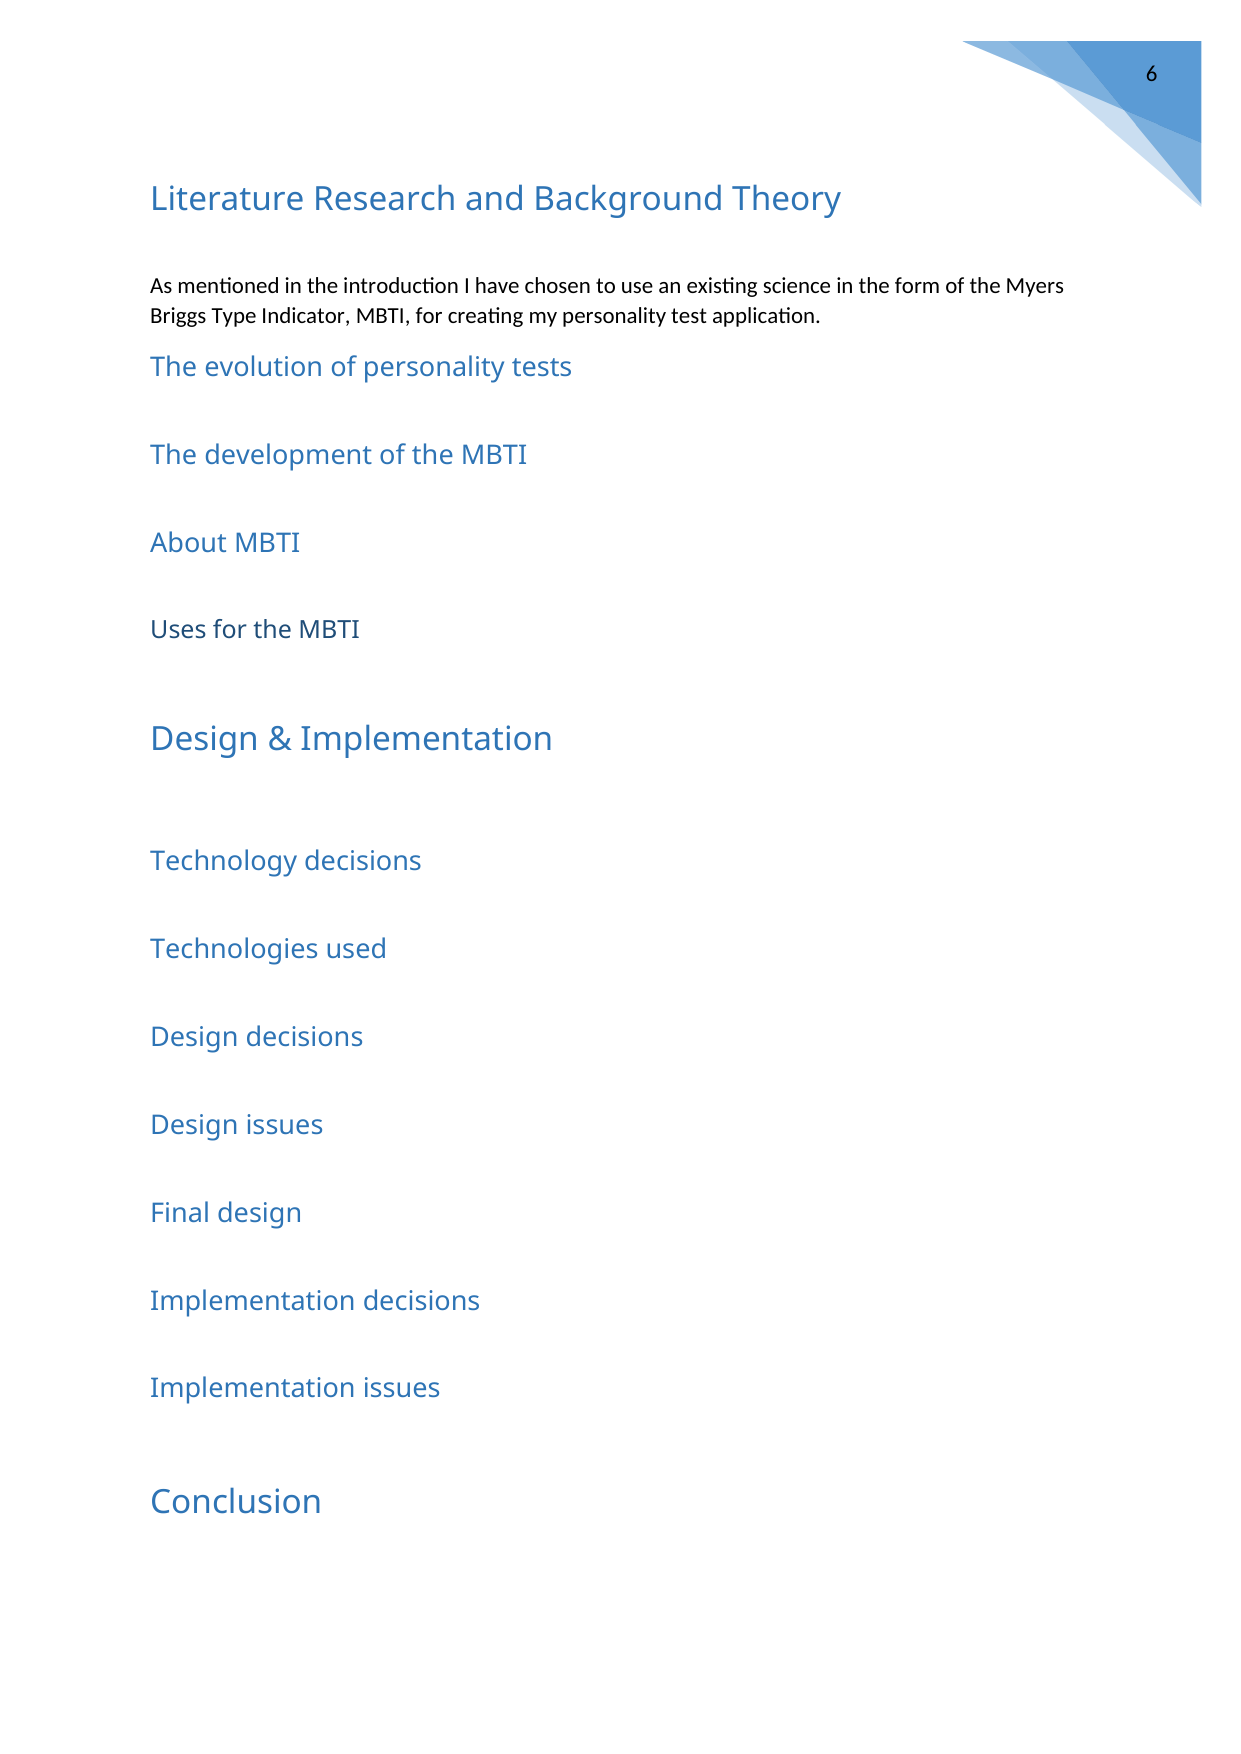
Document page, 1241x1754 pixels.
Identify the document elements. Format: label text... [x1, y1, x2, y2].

subtitle Design & Implementation [150, 714, 1090, 760]
subtitle Final design [150, 1193, 1090, 1230]
text As mentioned in the introduction I have chosen to use an existing science in the form of the Myers Briggs Type Indicator, MBTI, for creating my personality test application. [150, 271, 1090, 329]
subtitle Technologies used [150, 929, 1090, 966]
subtitle The development of the MBTI [150, 436, 1090, 473]
subtitle The evolution of personality tests [150, 348, 1090, 385]
subtitle Literature Research and Background Theory [150, 175, 1090, 220]
subtitle Technology decisions [150, 841, 1090, 878]
subtitle Conclusion [150, 1478, 1090, 1523]
picture [962, 41, 1202, 207]
subtitle Implementation issues [150, 1369, 1090, 1406]
subtitle Implementation decisions [150, 1281, 1090, 1318]
subtitle Uses for the MBTI [150, 612, 1090, 646]
subtitle About MBTI [150, 524, 1090, 561]
subtitle Design decisions [150, 1017, 1090, 1054]
subtitle Design issues [150, 1105, 1090, 1142]
